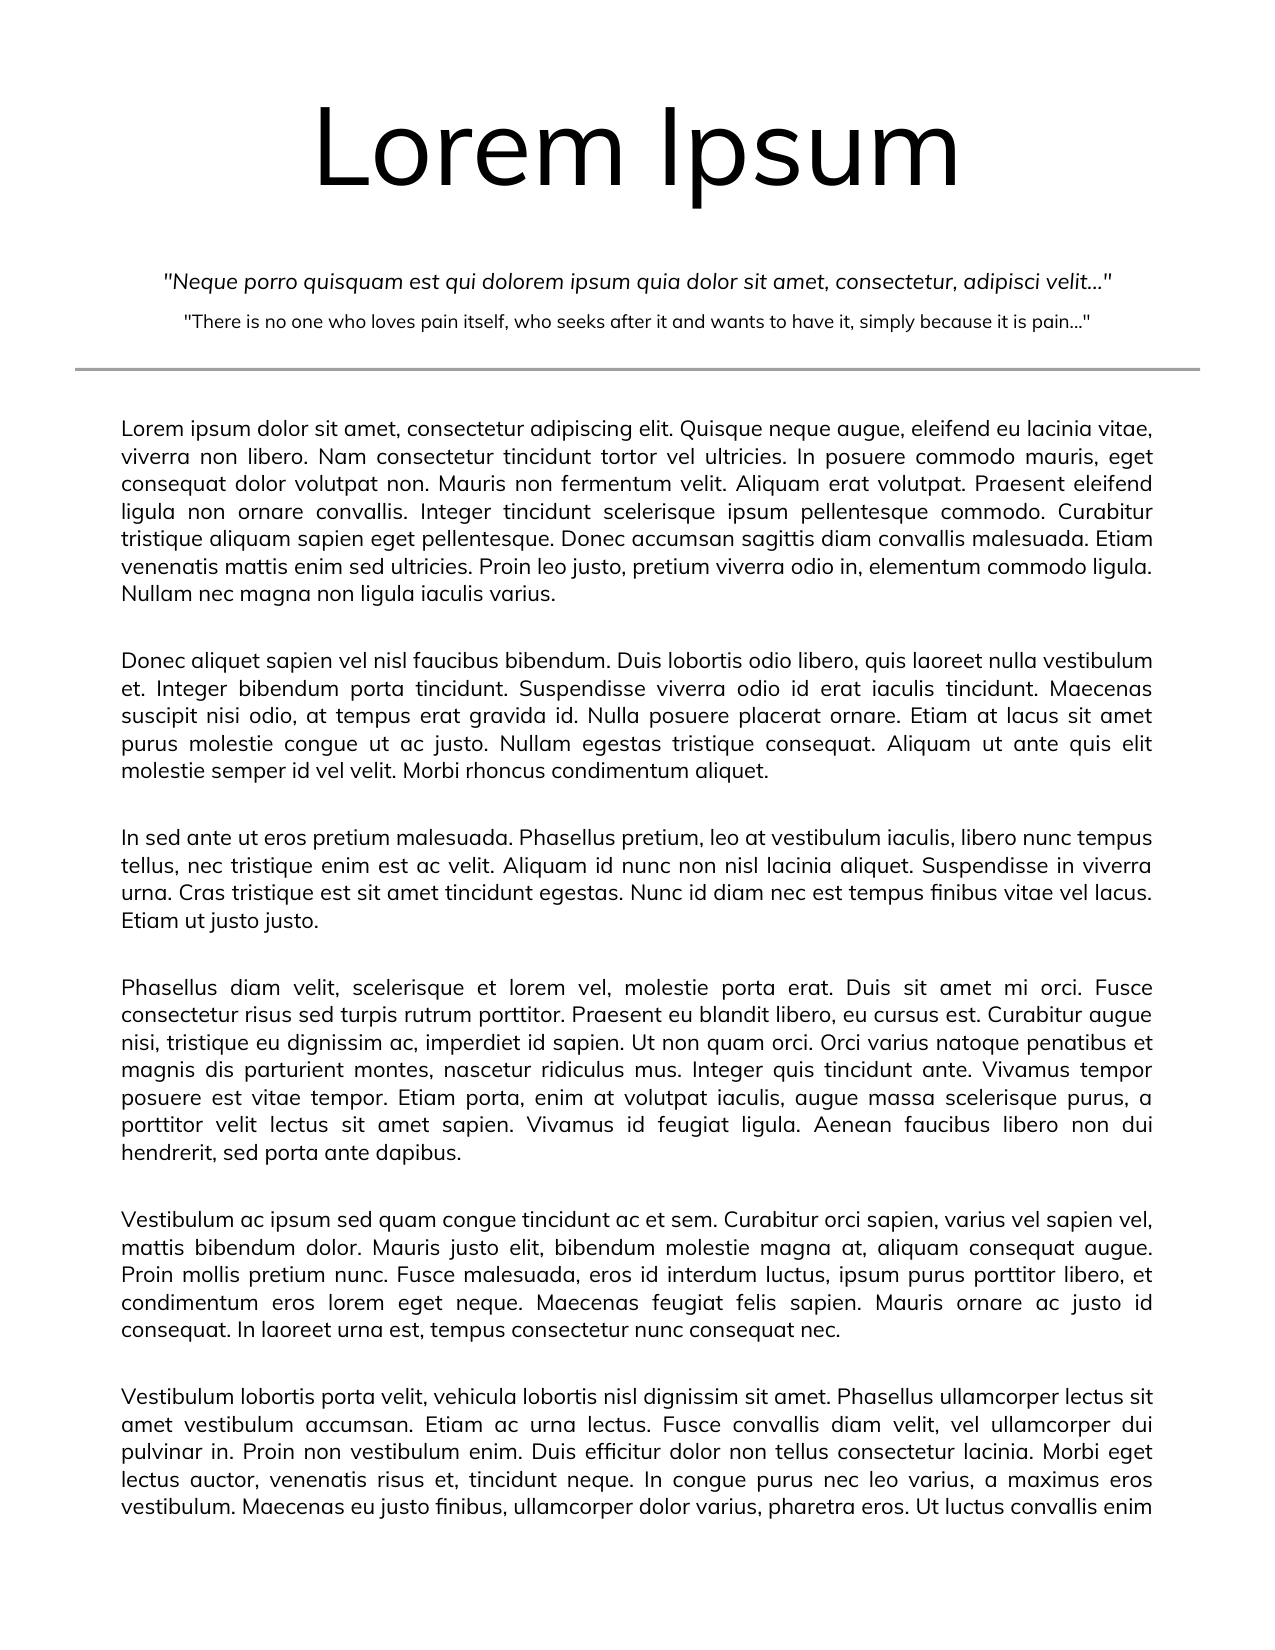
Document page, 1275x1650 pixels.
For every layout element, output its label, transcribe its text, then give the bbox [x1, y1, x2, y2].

subtitle Lorem Ipsum [75, 75, 1200, 212]
text Vestibulum ac ipsum sed quam congue tincidunt ac et sem. Curabitur orci sapien, varius vel sapien vel, mattis bibendum dolor. Mauris justo elit, bibendum molestie magna at, aliquam consequat augue. Proin mollis pretium nunc. Fusce malesuada, eros id interdum luctus, ipsum purus porttitor libero, et condimentum eros lorem eget neque. Maecenas feugiat felis sapien. Mauris ornare ac justo id consequat. In laoreet urna est, tempus consectetur nunc consequat nec. [121, 1206, 1154, 1343]
text Lorem ipsum dolor sit amet, consectetur adipiscing elit. Quisque neque augue, eleifend eu lacinia vitae, viverra non libero. Nam consectetur tincidunt tortor vel ultricies. In posuere commodo mauris, eget consequat dolor volutpat non. Mauris non fermentum velit. Aliquam erat volutpat. Praesent eleifend ligula non ornare convallis. Integer tincidunt scelerisque ipsum pellentesque commodo. Curabitur tristique aliquam sapien eget pellentesque. Donec accumsan sagittis diam convallis malesuada. Etiam venenatis mattis enim sed ultricies. Proin leo justo, pretium viverra odio in, elementum commodo ligula. Nullam nec magna non ligula iaculis varius. [121, 415, 1154, 607]
subtitle "Neque porro quisquam est qui dolorem ipsum quia dolor sit amet, consectetur, adipisci velit..." [92, 267, 1183, 295]
subtitle "There is no one who loves pain itself, who seeks after it and wants to have it, simply because it is pain..." [92, 309, 1183, 333]
text In sed ante ut eros pretium malesuada. Phasellus pretium, leo at vestibulum iaculis, libero nunc tempus tellus, nec tristique enim est ac velit. Aliquam id nunc non nisl lacinia aliquet. Suspendisse in viverra urna. Cras tristique est sit amet tincidunt egestas. Nunc id diam nec est tempus finibus vitae vel lacus. Etiam ut justo justo. [121, 824, 1154, 934]
text Donec aliquet sapien vel nisl faucibus bibendum. Duis lobortis odio libero, quis laoreet nulla vestibulum et. Integer bibendum porta tincidunt. Suspendisse viverra odio id erat iaculis tincidunt. Maecenas suscipit nisi odio, at tempus erat gravida id. Nulla posuere placerat ornare. Etiam at lacus sit amet purus molestie congue ut ac justo. Nullam egestas tristique consequat. Aliquam ut ante quis elit molestie semper id vel velit. Morbi rhoncus condimentum aliquet. [121, 647, 1154, 784]
text Phasellus diam velit, scelerisque et lorem vel, molestie porta erat. Duis sit amet mi orci. Fusce consectetur risus sed turpis rutrum porttitor. Praesent eu blandit libero, eu cursus est. Curabitur augue nisi, tristique eu dignissim ac, imperdiet id sapien. Ut non quam orci. Orci varius natoque penatibus et magnis dis parturient montes, nascetur ridiculus mus. Integer quis tincidunt ante. Vivamus tempor posuere est vitae tempor. Etiam porta, enim at volutpat iaculis, augue massa scelerisque purus, a porttitor velit lectus sit amet sapien. Vivamus id feugiat ligula. Aenean faucibus libero non dui hendrerit, sed porta ante dapibus. [121, 973, 1154, 1166]
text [121, 1383, 1154, 1520]
